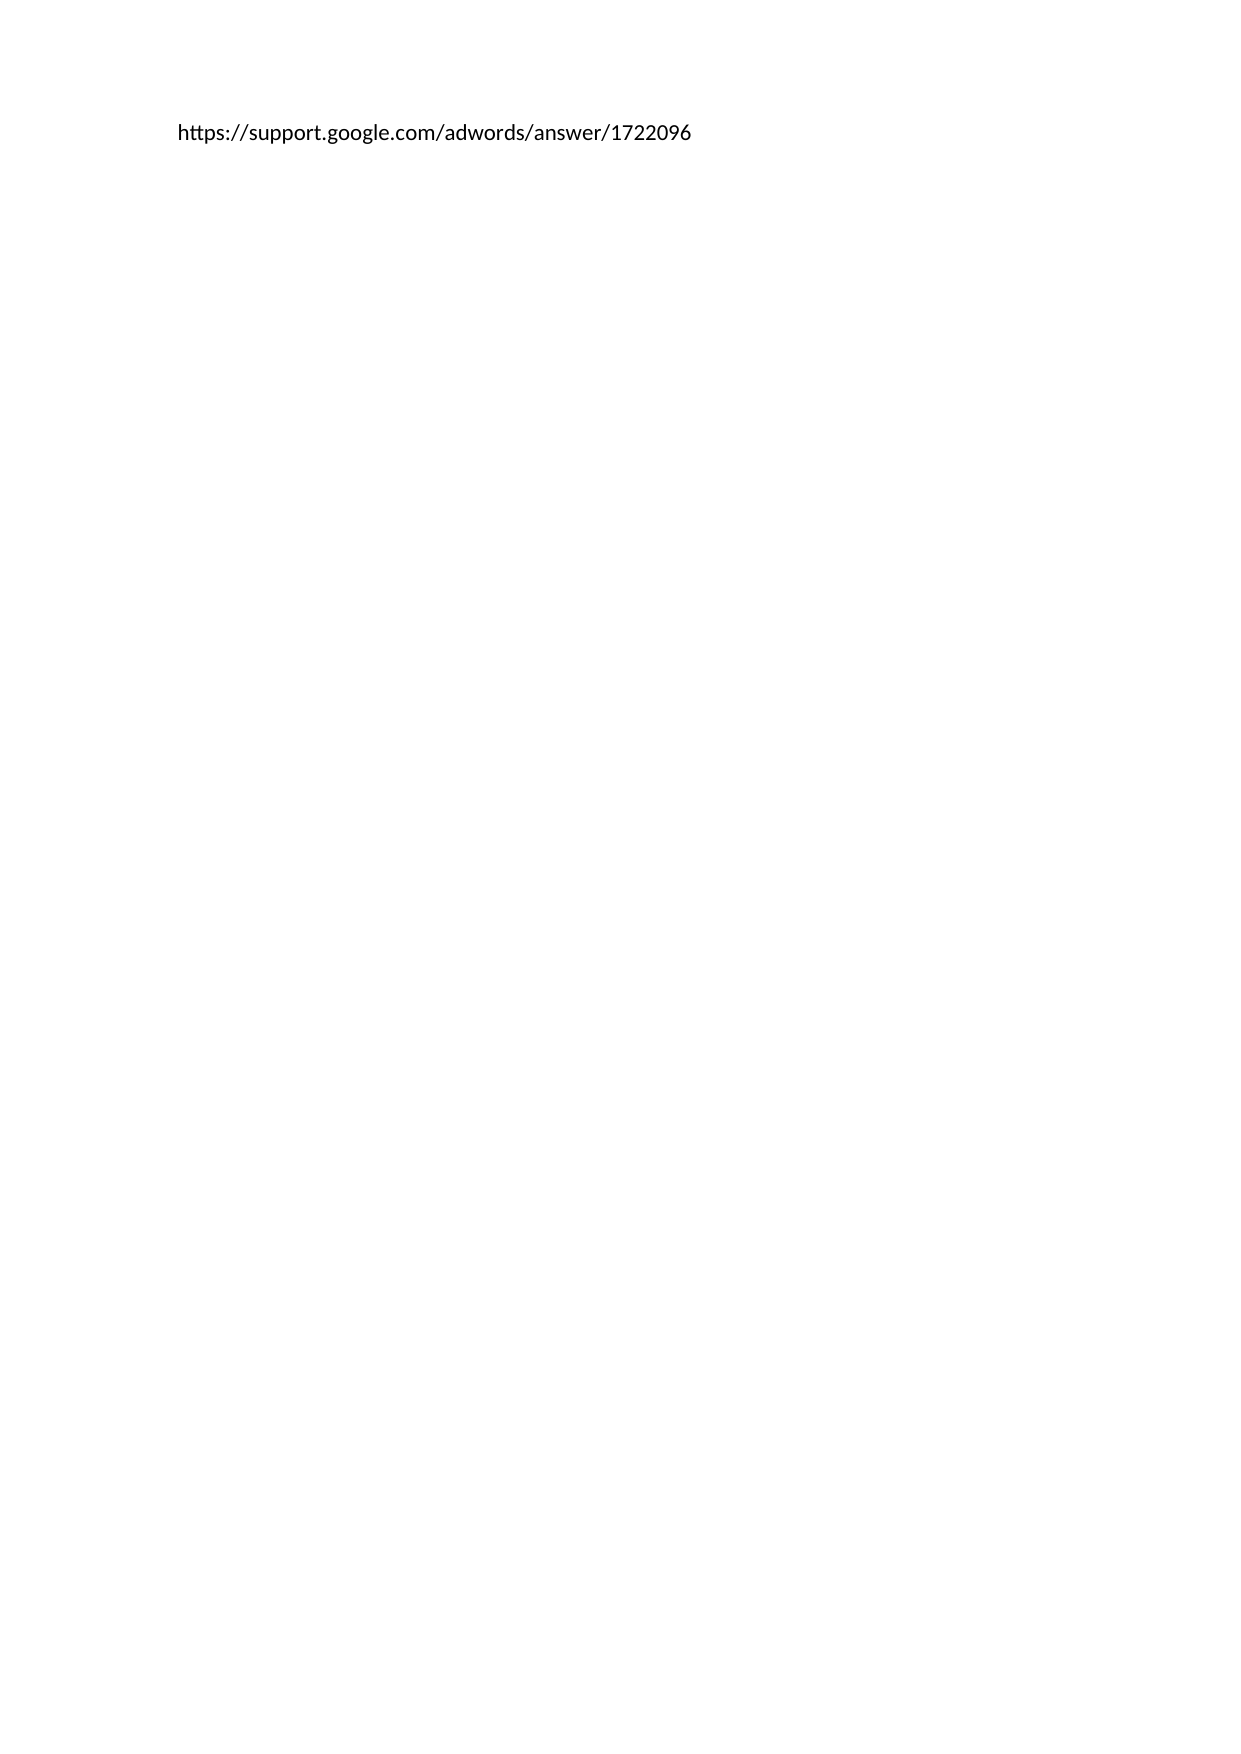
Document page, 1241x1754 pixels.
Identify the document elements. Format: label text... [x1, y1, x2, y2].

text https://support.google.com/adwords/answer/1722096 [177, 118, 1152, 146]
